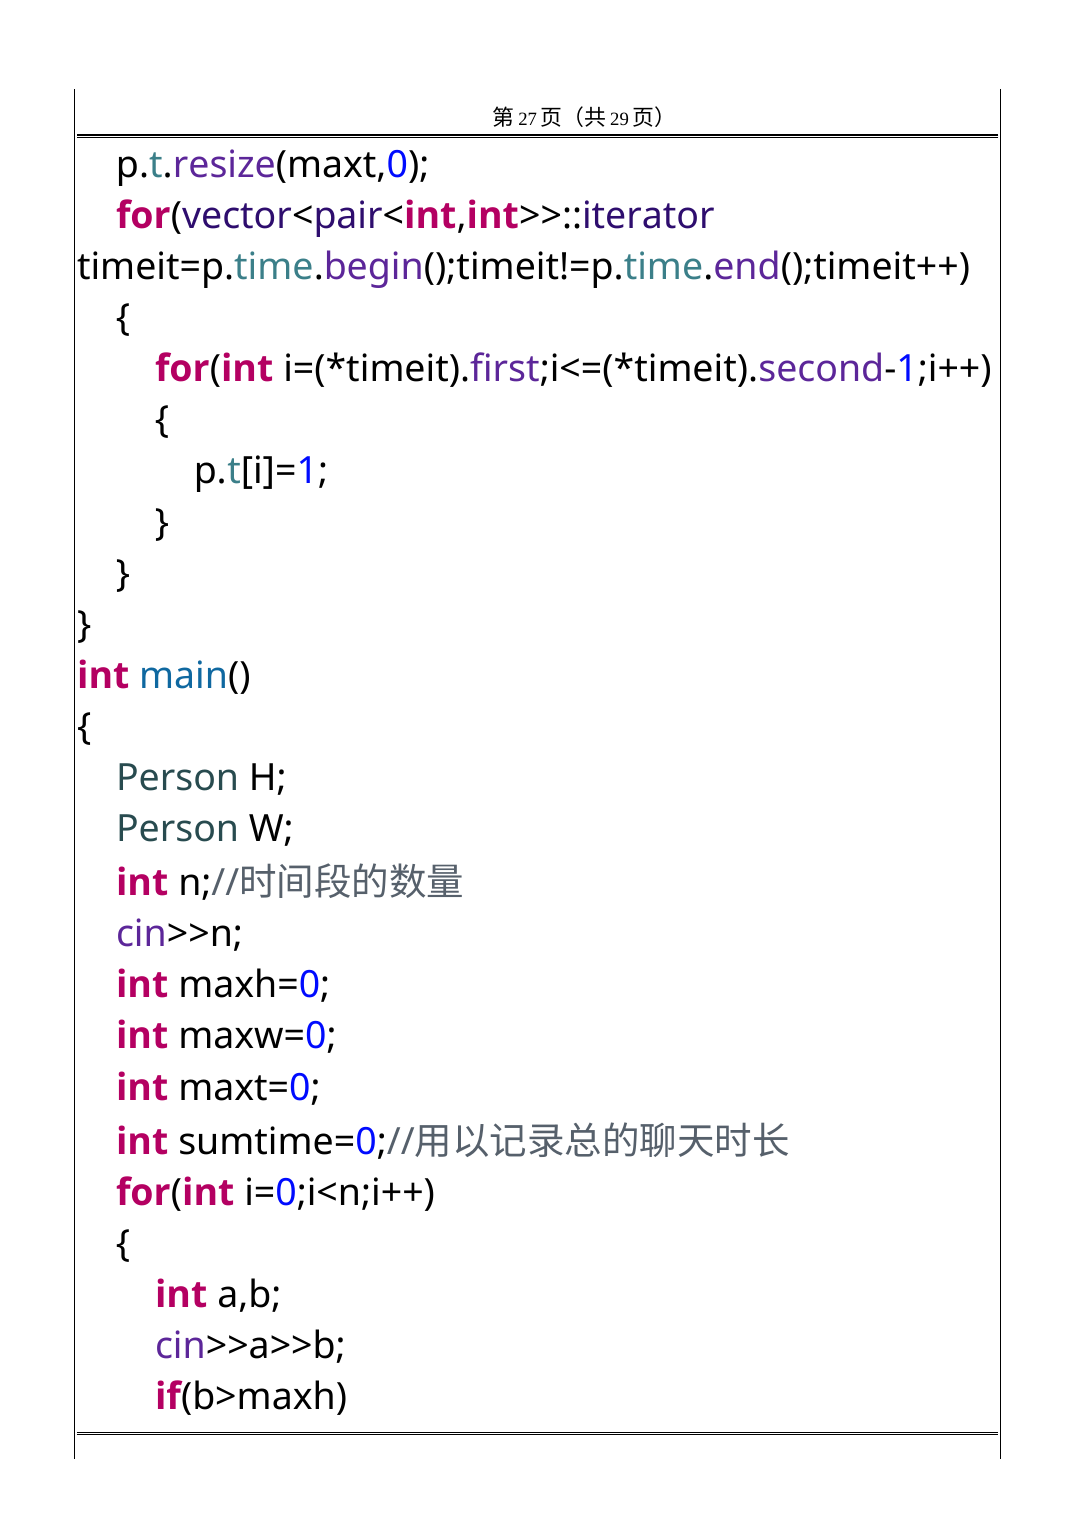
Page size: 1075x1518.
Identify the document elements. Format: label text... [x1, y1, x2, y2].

text int n;//时间段的数量 [77, 852, 998, 907]
text p.t[i]=1; [77, 444, 998, 495]
text } [77, 597, 998, 648]
text } [77, 546, 998, 597]
text for(int i=(*timeit).first;i<=(*timeit).second-1;i++) [77, 342, 998, 393]
text for(int i=0;i<n;i++) [77, 1165, 998, 1216]
text { [77, 699, 998, 750]
text int maxw=0; [77, 1009, 998, 1060]
text { [77, 1216, 998, 1267]
text int a,b; [77, 1267, 998, 1318]
text Person H; [77, 750, 998, 801]
text cin>>n; [77, 907, 998, 958]
text if(b>maxh) [77, 1369, 998, 1421]
text Person W; [77, 801, 998, 852]
text } [77, 495, 998, 546]
text int sumtime=0;//用以记录总的聊天时长 [77, 1111, 998, 1165]
text { [77, 393, 998, 444]
text int maxt=0; [77, 1060, 998, 1111]
text int maxh=0; [77, 958, 998, 1009]
text for(vector<pair<int,int>>::iterator timeit=p.time.begin();timeit!=p.time.end();timeit++) [77, 189, 998, 291]
text { [77, 291, 998, 342]
text cin>>a>>b; [77, 1318, 998, 1369]
text int main() [77, 648, 998, 699]
text p.t.resize(maxt,0); [77, 138, 998, 189]
